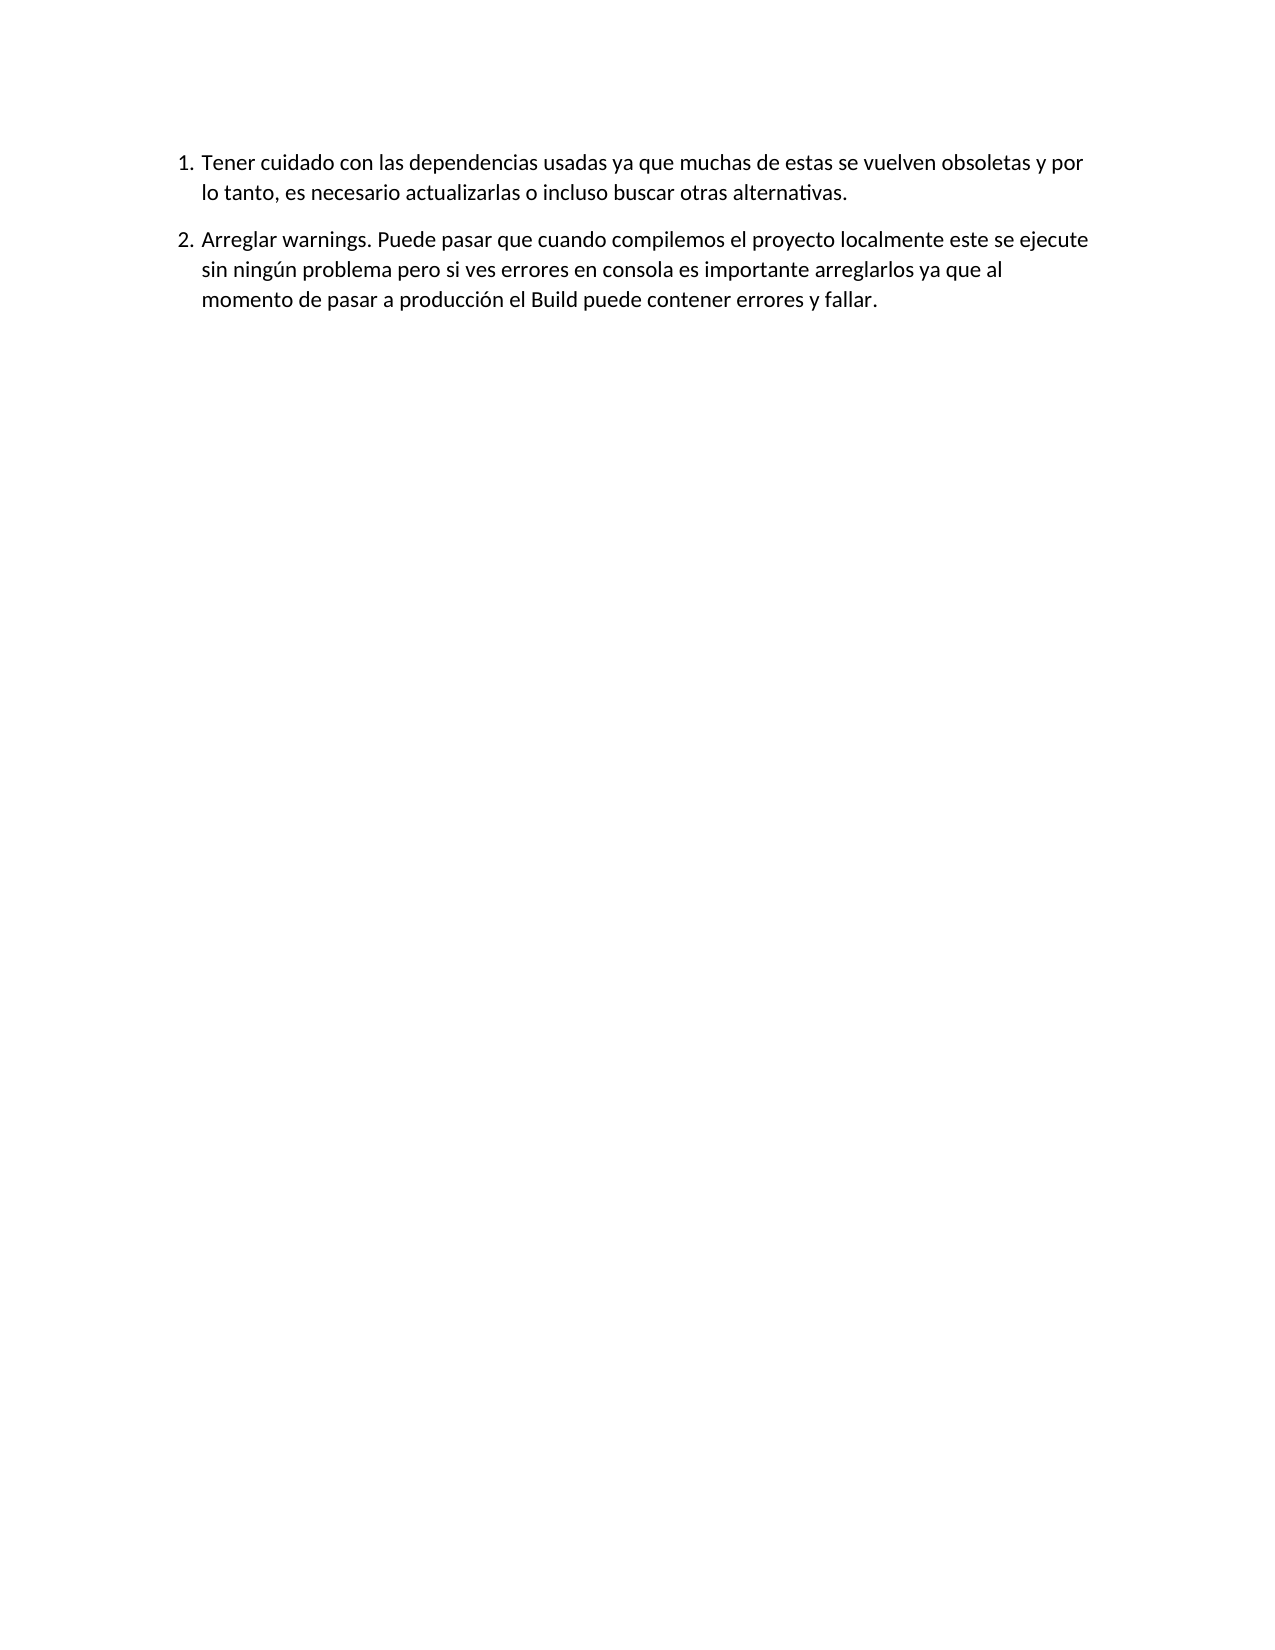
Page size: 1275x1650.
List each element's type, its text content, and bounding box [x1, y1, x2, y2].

list Tener cuidado con las dependencias usadas ya que muchas de estas se vuelven obsoletas y por lo tanto, es necesario actualizarlas o incluso buscar otras alternativas. [177, 148, 1098, 206]
list Arreglar warnings. Puede pasar que cuando compilemos el proyecto localmente este se ejecute sin ningún problema pero si ves errores en consola es importante arreglarlos ya que al momento de pasar a producción el Build puede contener errores y fallar. [177, 225, 1098, 313]
